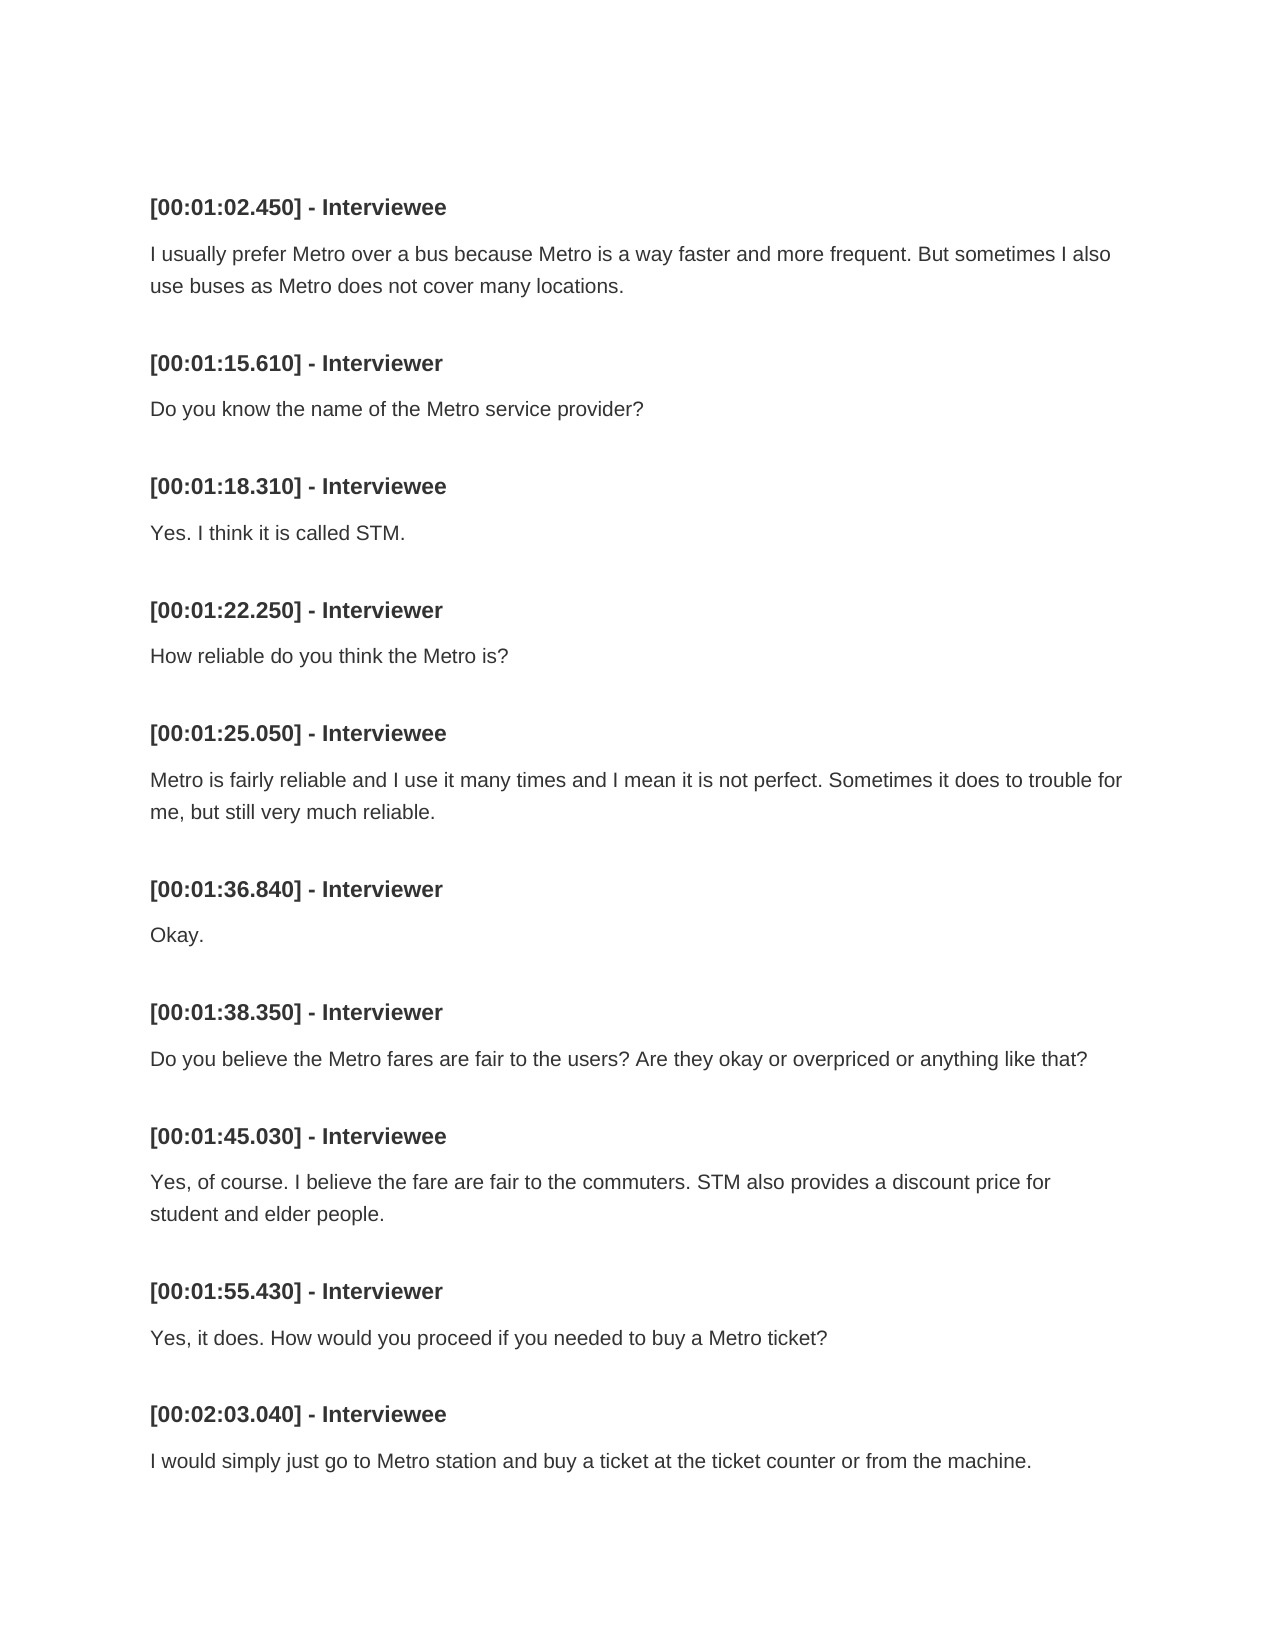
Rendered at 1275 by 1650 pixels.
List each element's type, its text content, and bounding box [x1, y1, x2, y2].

subtitle [00:01:22.250] - Interviewer [150, 597, 1125, 623]
text Do you know the name of the Metro service provider? [150, 397, 1125, 421]
subtitle [00:01:18.310] - Interviewee [150, 473, 1125, 499]
subtitle [00:01:55.430] - Interviewer [150, 1278, 1125, 1304]
text Okay. [150, 923, 1125, 947]
text Yes. I think it is called STM. [150, 521, 1125, 544]
text I would simply just go to Metro station and buy a ticket at the ticket counter or from the machine. [150, 1449, 1125, 1473]
subtitle [00:01:45.030] - Interviewee [150, 1123, 1125, 1149]
subtitle [00:02:03.040] - Interviewee [150, 1401, 1125, 1428]
subtitle [00:01:02.450] - Interviewee [150, 194, 1125, 221]
text Metro is fairly reliable and I use it many times and I mean it is not perfect. Sometimes it does to trouble for me, but still very much reliable. [150, 768, 1125, 823]
subtitle [00:01:25.050] - Interviewee [150, 720, 1125, 747]
subtitle [00:01:15.610] - Interviewer [150, 349, 1125, 376]
text Yes, of course. I believe the fare are fair to the commuters. STM also provides a discount price for student and elder people. [150, 1170, 1125, 1226]
text Yes, it does. How would you proceed if you needed to buy a Metro ticket? [150, 1325, 1125, 1349]
text Do you believe the Metro fares are fair to the users? Are they okay or overpriced or anything like that? [150, 1047, 1125, 1071]
text I usually prefer Metro over a bus because Metro is a way faster and more frequent. But sometimes I also use buses as Metro does not cover many locations. [150, 242, 1125, 297]
text How reliable do you think the Metro is? [150, 644, 1125, 668]
subtitle [00:01:36.840] - Interviewer [150, 876, 1125, 902]
subtitle [00:01:38.350] - Interviewer [150, 999, 1125, 1025]
